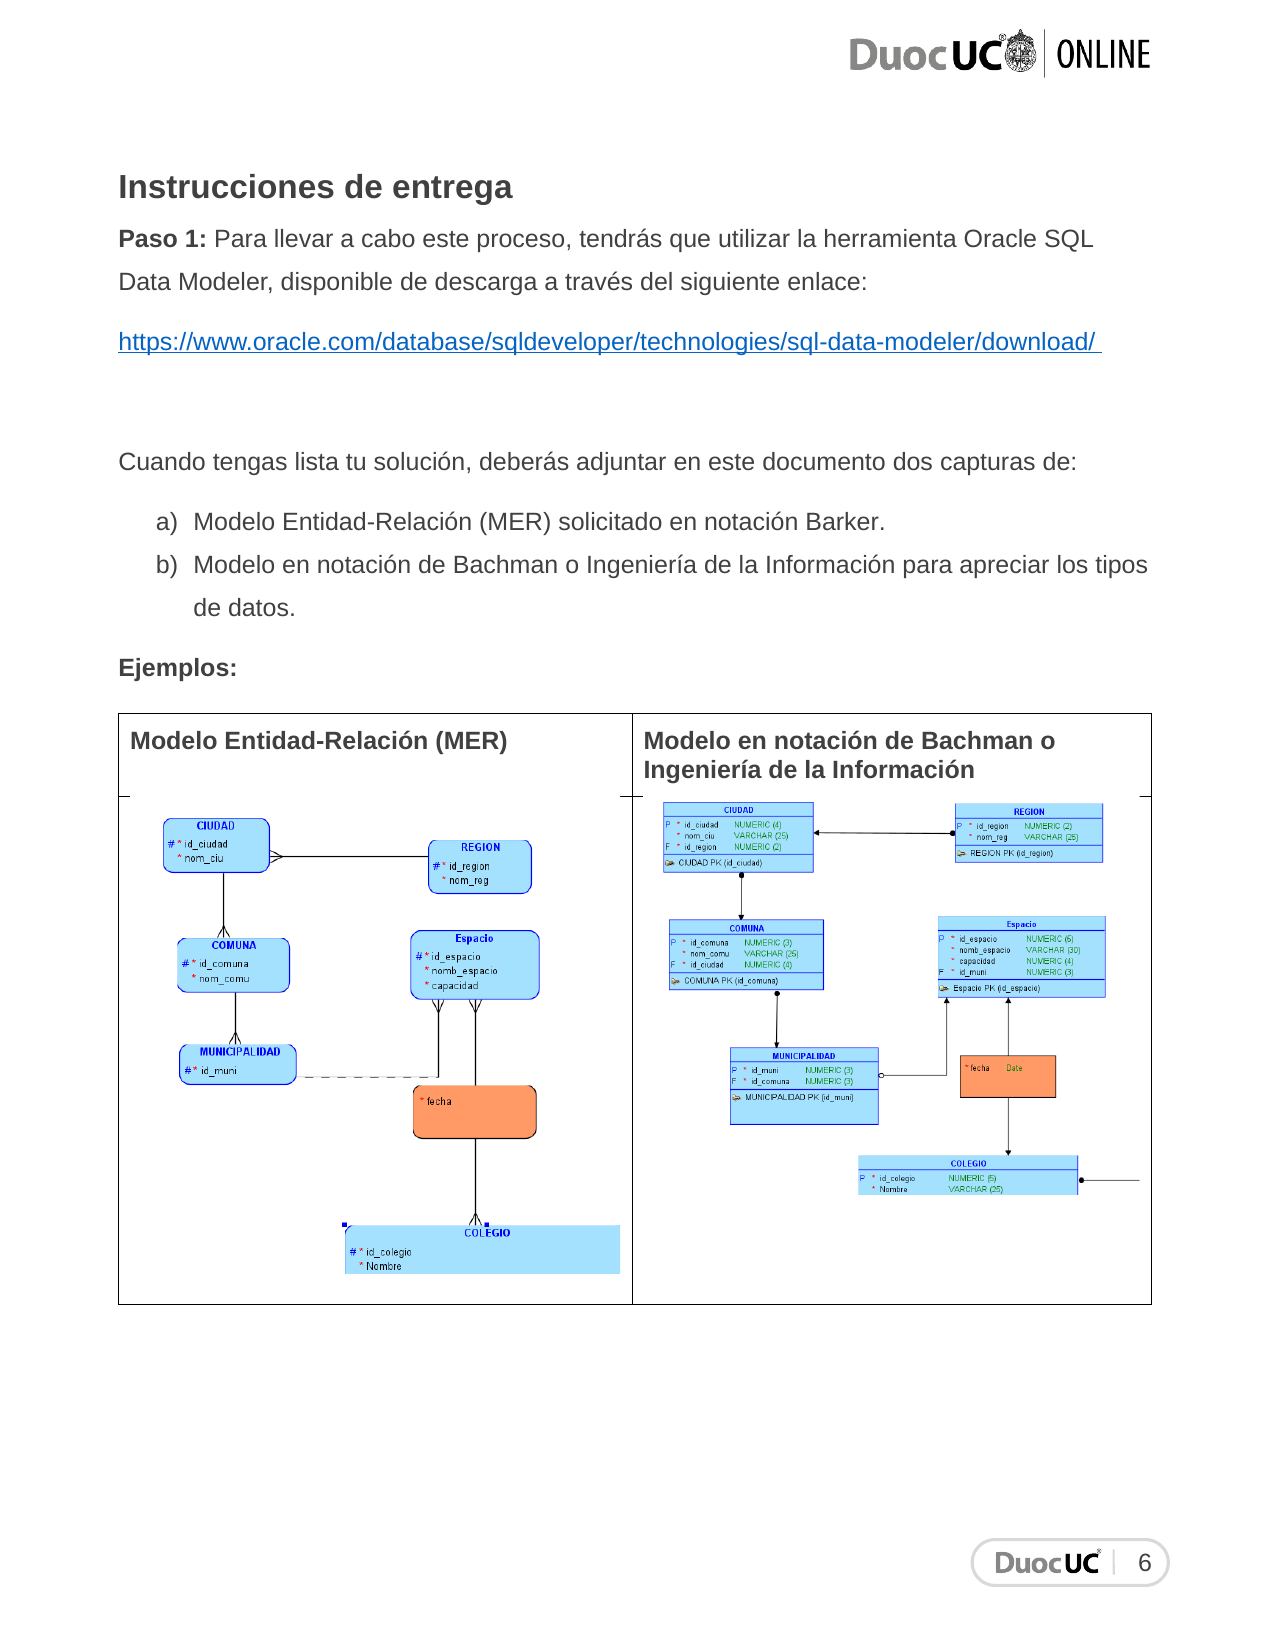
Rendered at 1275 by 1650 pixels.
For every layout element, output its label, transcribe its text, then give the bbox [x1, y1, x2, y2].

picture [982, 1542, 1115, 1583]
text Paso 1: Para llevar a cabo este proceso, tendrás que utilizar la herramienta Oracle SQL Data Modeler, disponible de descarga a través del siguiente enlace: [118, 224, 1152, 296]
text https://www.oracle.com/database/sqldeveloper/technologies/sql-data-modeler/download/ [118, 327, 1152, 356]
table_header Modelo Entidad-Relación (MER) [119, 714, 632, 796]
picture [643, 796, 1140, 1195]
table_header Modelo en notación de Bachman o Ingeniería de la Información [633, 714, 1151, 796]
text Ejemplos: [118, 653, 1152, 681]
list Modelo Entidad-Relación (MER) solicitado en notación Barker. [156, 507, 1152, 535]
picture [130, 796, 621, 1274]
table_cell [119, 797, 632, 1303]
table_cell [633, 797, 1151, 1303]
subtitle Instrucciones de entrega [118, 167, 1152, 205]
picture [830, 3, 1170, 96]
text Cuando tengas lista tu solución, deberás adjuntar en este documento dos capturas de: [118, 447, 1152, 476]
list Modelo en notación de Bachman o Ingeniería de la Información para apreciar los tipos de datos. [156, 550, 1152, 622]
